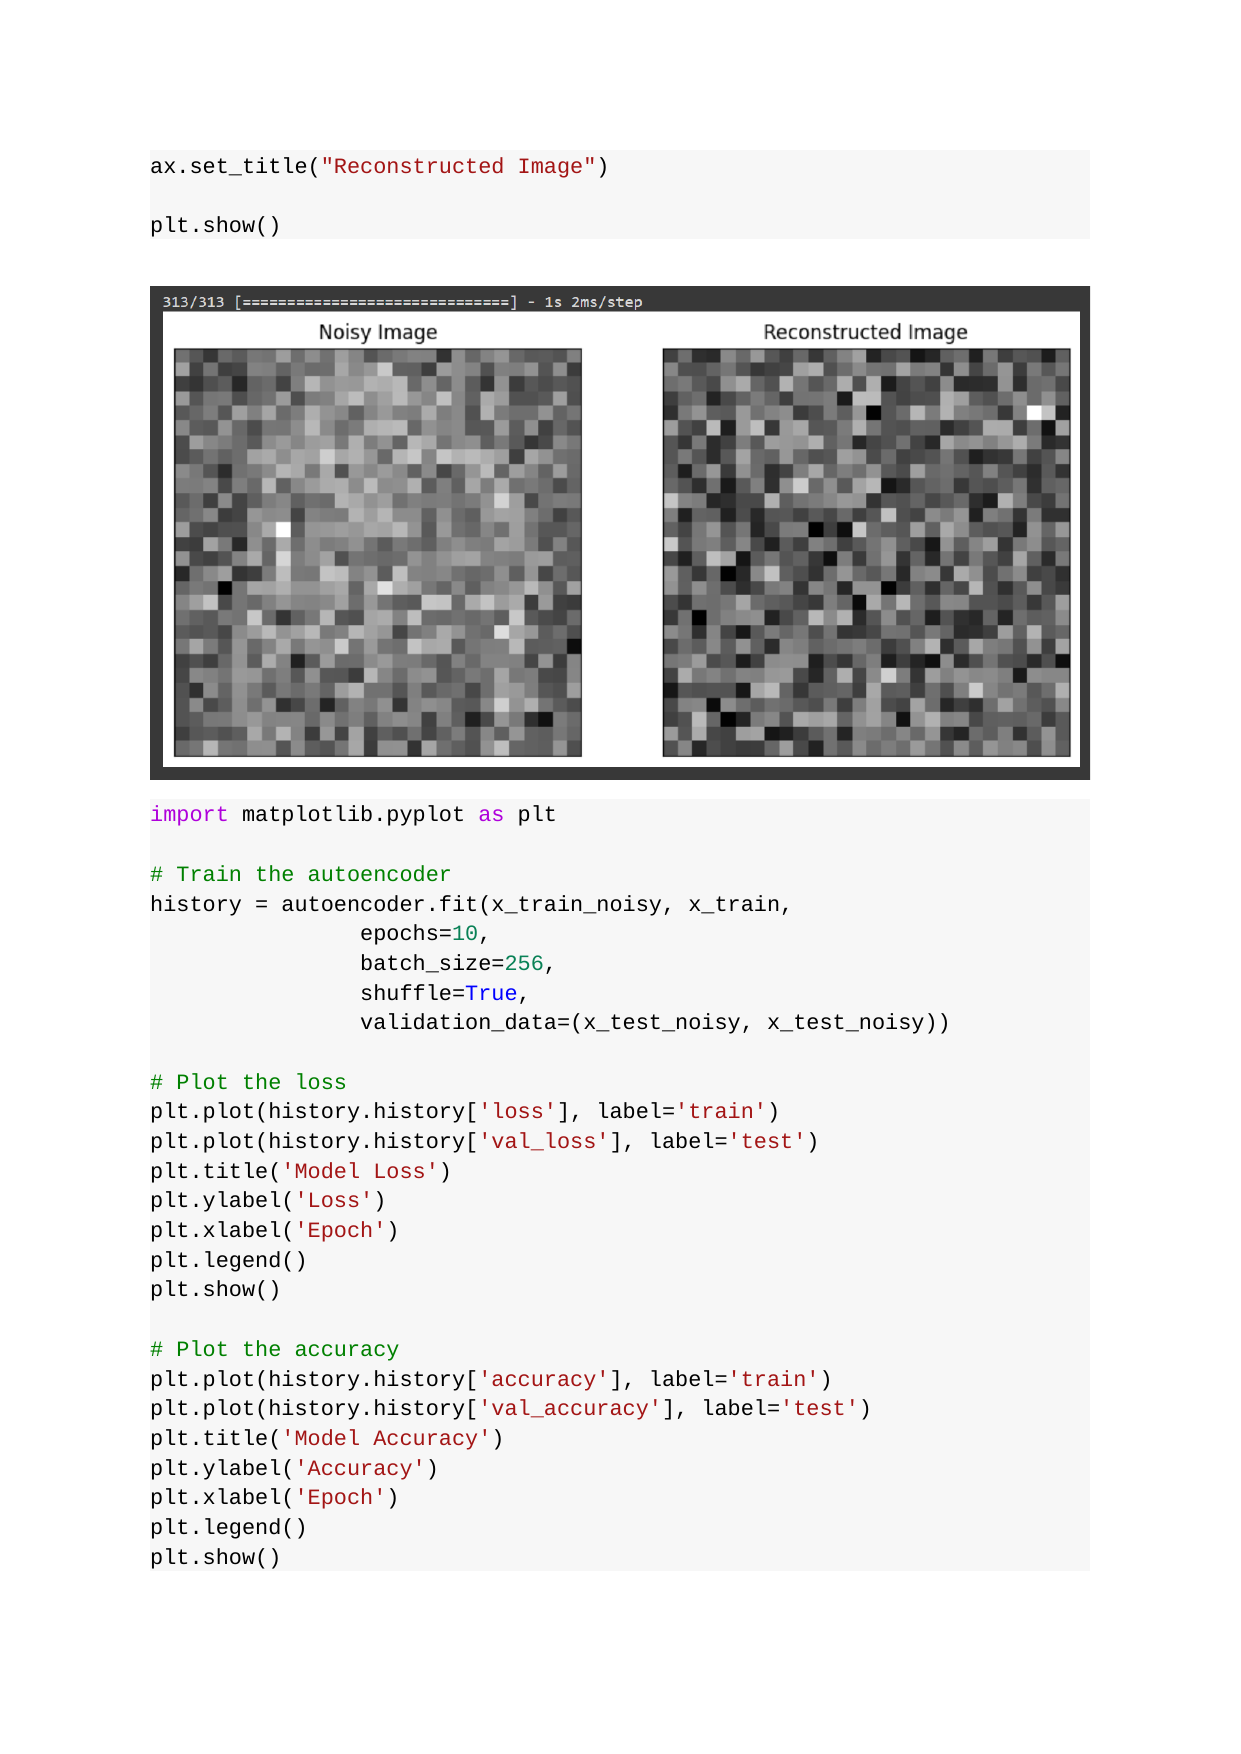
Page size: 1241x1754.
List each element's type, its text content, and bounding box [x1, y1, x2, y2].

text plt.plot(history.history['val_loss'], label='test') [150, 1125, 1090, 1155]
text plt.show() [150, 1541, 1090, 1571]
text plt.title('Model Accuracy') [150, 1422, 1090, 1452]
text plt.plot(history.history['val_accuracy'], label='test') [150, 1392, 1090, 1422]
text plt.legend() [150, 1244, 1090, 1274]
text plt.plot(history.history['accuracy'], label='train') [150, 1363, 1090, 1392]
text plt.show() [150, 209, 1090, 239]
text history = autoencoder.fit(x_train_noisy, x_train, [150, 888, 1090, 917]
text shuffle=True, [150, 977, 1090, 1007]
text plt.xlabel('Epoch') [150, 1214, 1090, 1244]
text validation_data=(x_test_noisy, x_test_noisy)) [150, 1007, 1090, 1036]
text # Plot the loss [150, 1066, 1090, 1096]
text epochs=10, [150, 917, 1090, 947]
text import matplotlib.pyplot as plt [150, 799, 1090, 828]
text # Train the autoencoder [150, 858, 1090, 888]
picture [150, 286, 1091, 780]
text plt.xlabel('Epoch') [150, 1482, 1090, 1511]
text plt.show() [150, 1274, 1090, 1303]
text plt.ylabel('Loss') [150, 1185, 1090, 1214]
text ax.set_title("Reconstructed Image") [150, 150, 1090, 180]
text plt.ylabel('Accuracy') [150, 1452, 1090, 1482]
text batch_size=256, [150, 947, 1090, 977]
text plt.title('Model Loss') [150, 1155, 1090, 1185]
text plt.legend() [150, 1511, 1090, 1541]
text plt.plot(history.history['loss'], label='train') [150, 1096, 1090, 1125]
text # Plot the accuracy [150, 1333, 1090, 1363]
